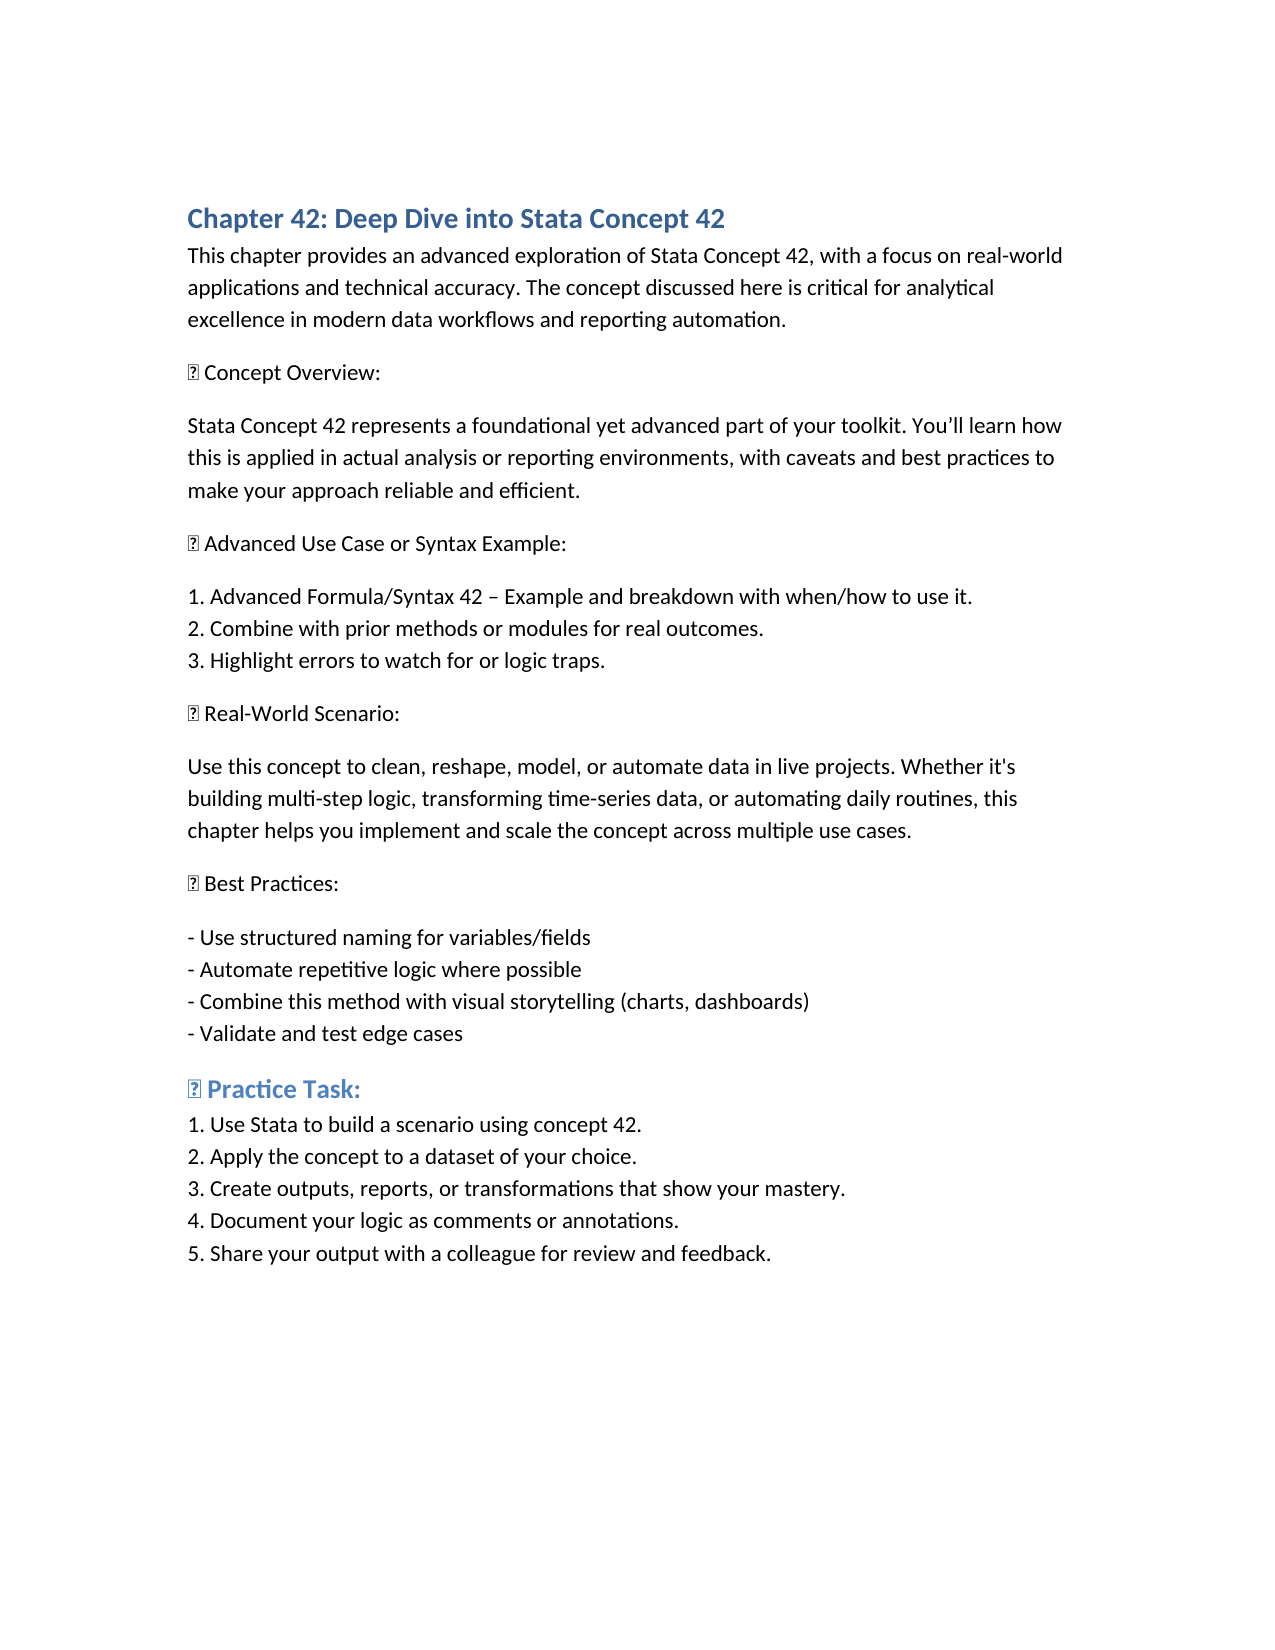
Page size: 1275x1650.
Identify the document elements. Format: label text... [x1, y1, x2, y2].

text 💼 Real-World Scenario: [187, 699, 1087, 727]
text - Use structured naming for variables/fields - Automate repetitive logic where possible - Combine this method with visual storytelling (charts, dashboards) - Validate and test edge cases [187, 923, 1087, 1047]
text 🧠 Concept Overview: [187, 358, 1087, 386]
text 1. Advanced Formula/Syntax 42 – Example and breakdown with when/how to use it. 2. Combine with prior methods or modules for real outcomes. 3. Highlight errors to watch for or logic traps. [187, 582, 1087, 674]
text ✅ Best Practices: [187, 869, 1087, 898]
text This chapter provides an advanced exploration of Stata Concept 42, with a focus on real-world applications and technical accuracy. The concept discussed here is critical for analytical excellence in modern data workflows and reporting automation. [187, 241, 1087, 333]
text 🧮 Advanced Use Case or Syntax Example: [187, 529, 1087, 557]
text Stata Concept 42 represents a foundational yet advanced part of your toolkit. You’ll learn how this is applied in actual analysis or reporting environments, with caveats and best practices to make your approach reliable and efficient. [187, 411, 1087, 504]
subtitle 📝 Practice Task: [187, 1072, 1087, 1105]
text 1. Use Stata to build a scenario using concept 42. 2. Apply the concept to a dataset of your choice. 3. Create outputs, reports, or transformations that show your mastery. 4. Document your logic as comments or annotations. 5. Share your output with a colleague for review and feedback. [187, 1110, 1087, 1267]
subtitle Chapter 42: Deep Dive into Stata Concept 42 [187, 200, 1087, 236]
text Use this concept to clean, reshape, model, or automate data in live projects. Whether it's building multi-step logic, transforming time-series data, or automating daily routines, this chapter helps you implement and scale the concept across multiple use cases. [187, 752, 1087, 844]
